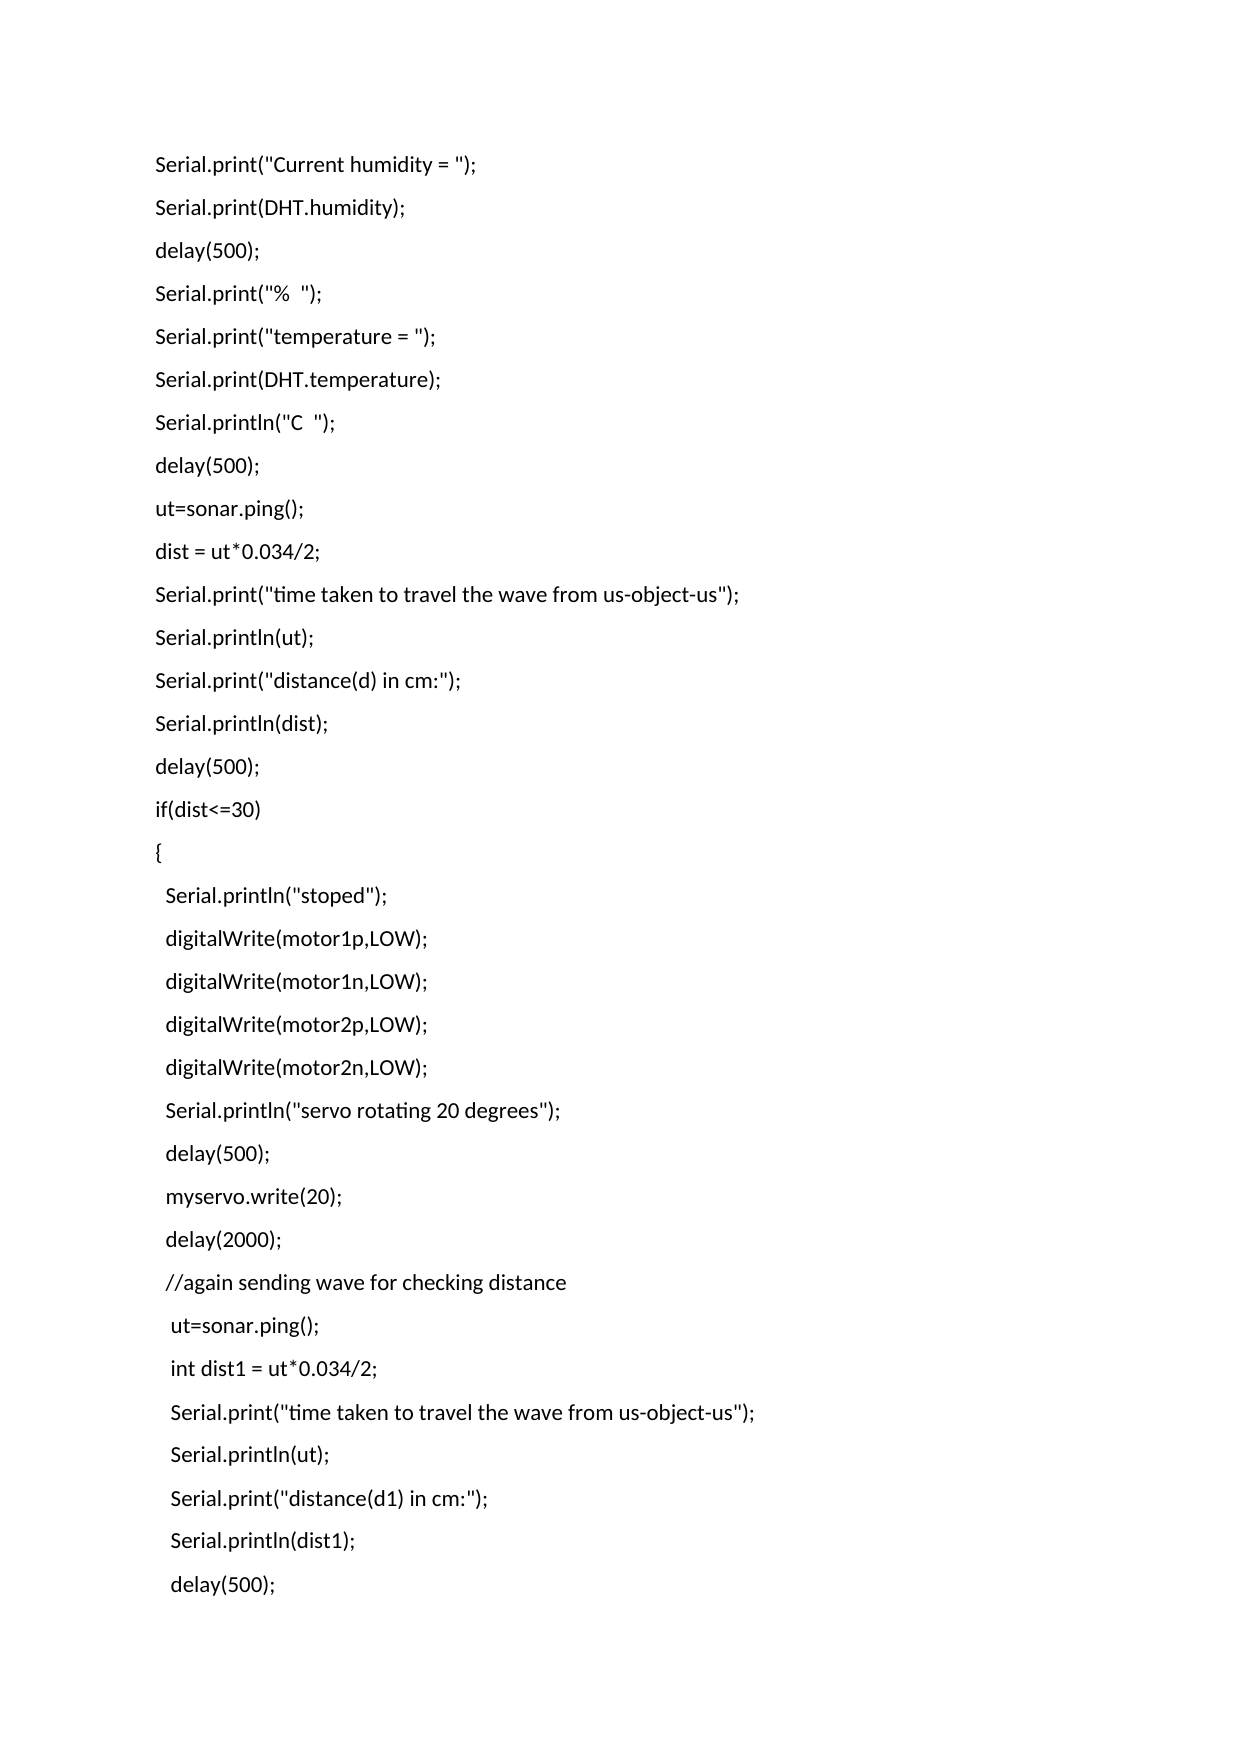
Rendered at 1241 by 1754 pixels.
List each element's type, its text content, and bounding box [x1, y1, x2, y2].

text Serial.print("% "); [150, 279, 1080, 307]
text delay(500); [150, 451, 1080, 479]
text Serial.println("servo rotating 20 degrees"); [150, 1096, 1080, 1124]
text dist = ut*0.034/2; [150, 537, 1080, 565]
text digitalWrite(motor2p,LOW); [150, 1010, 1080, 1038]
text Serial.print("Current humidity = "); [150, 150, 1080, 178]
text Serial.println(dist); [150, 709, 1080, 737]
text delay(2000); [150, 1226, 1080, 1253]
text Serial.println(dist1); [150, 1527, 1080, 1555]
text delay(500); [150, 1139, 1080, 1167]
text Serial.print("temperature = "); [150, 322, 1080, 350]
text ut=sonar.ping(); [150, 1312, 1080, 1339]
text Serial.print("distance(d) in cm:"); [150, 666, 1080, 694]
text Serial.println(ut); [150, 623, 1080, 651]
text Serial.print("time taken to travel the wave from us-object-us"); [150, 1398, 1080, 1426]
text { [150, 838, 1080, 866]
text myservo.write(20); [150, 1182, 1080, 1211]
text Serial.println(ut); [150, 1441, 1080, 1469]
text digitalWrite(motor2n,LOW); [150, 1053, 1080, 1081]
text Serial.print("distance(d1) in cm:"); [150, 1484, 1080, 1512]
text if(dist<=30) [150, 795, 1080, 823]
text delay(500); [150, 1570, 1080, 1598]
text Serial.print(DHT.humidity); [150, 193, 1080, 221]
text digitalWrite(motor1n,LOW); [150, 967, 1080, 995]
text ut=sonar.ping(); [150, 494, 1080, 522]
text Serial.println("C "); [150, 408, 1080, 436]
text Serial.print("time taken to travel the wave from us-object-us"); [150, 580, 1080, 608]
text Serial.println("stoped"); [150, 881, 1080, 909]
text Serial.print(DHT.temperature); [150, 365, 1080, 393]
text digitalWrite(motor1p,LOW); [150, 924, 1080, 952]
text //again sending wave for checking distance [150, 1268, 1080, 1297]
text delay(500); [150, 236, 1080, 264]
text int dist1 = ut*0.034/2; [150, 1354, 1080, 1383]
text delay(500); [150, 752, 1080, 780]
